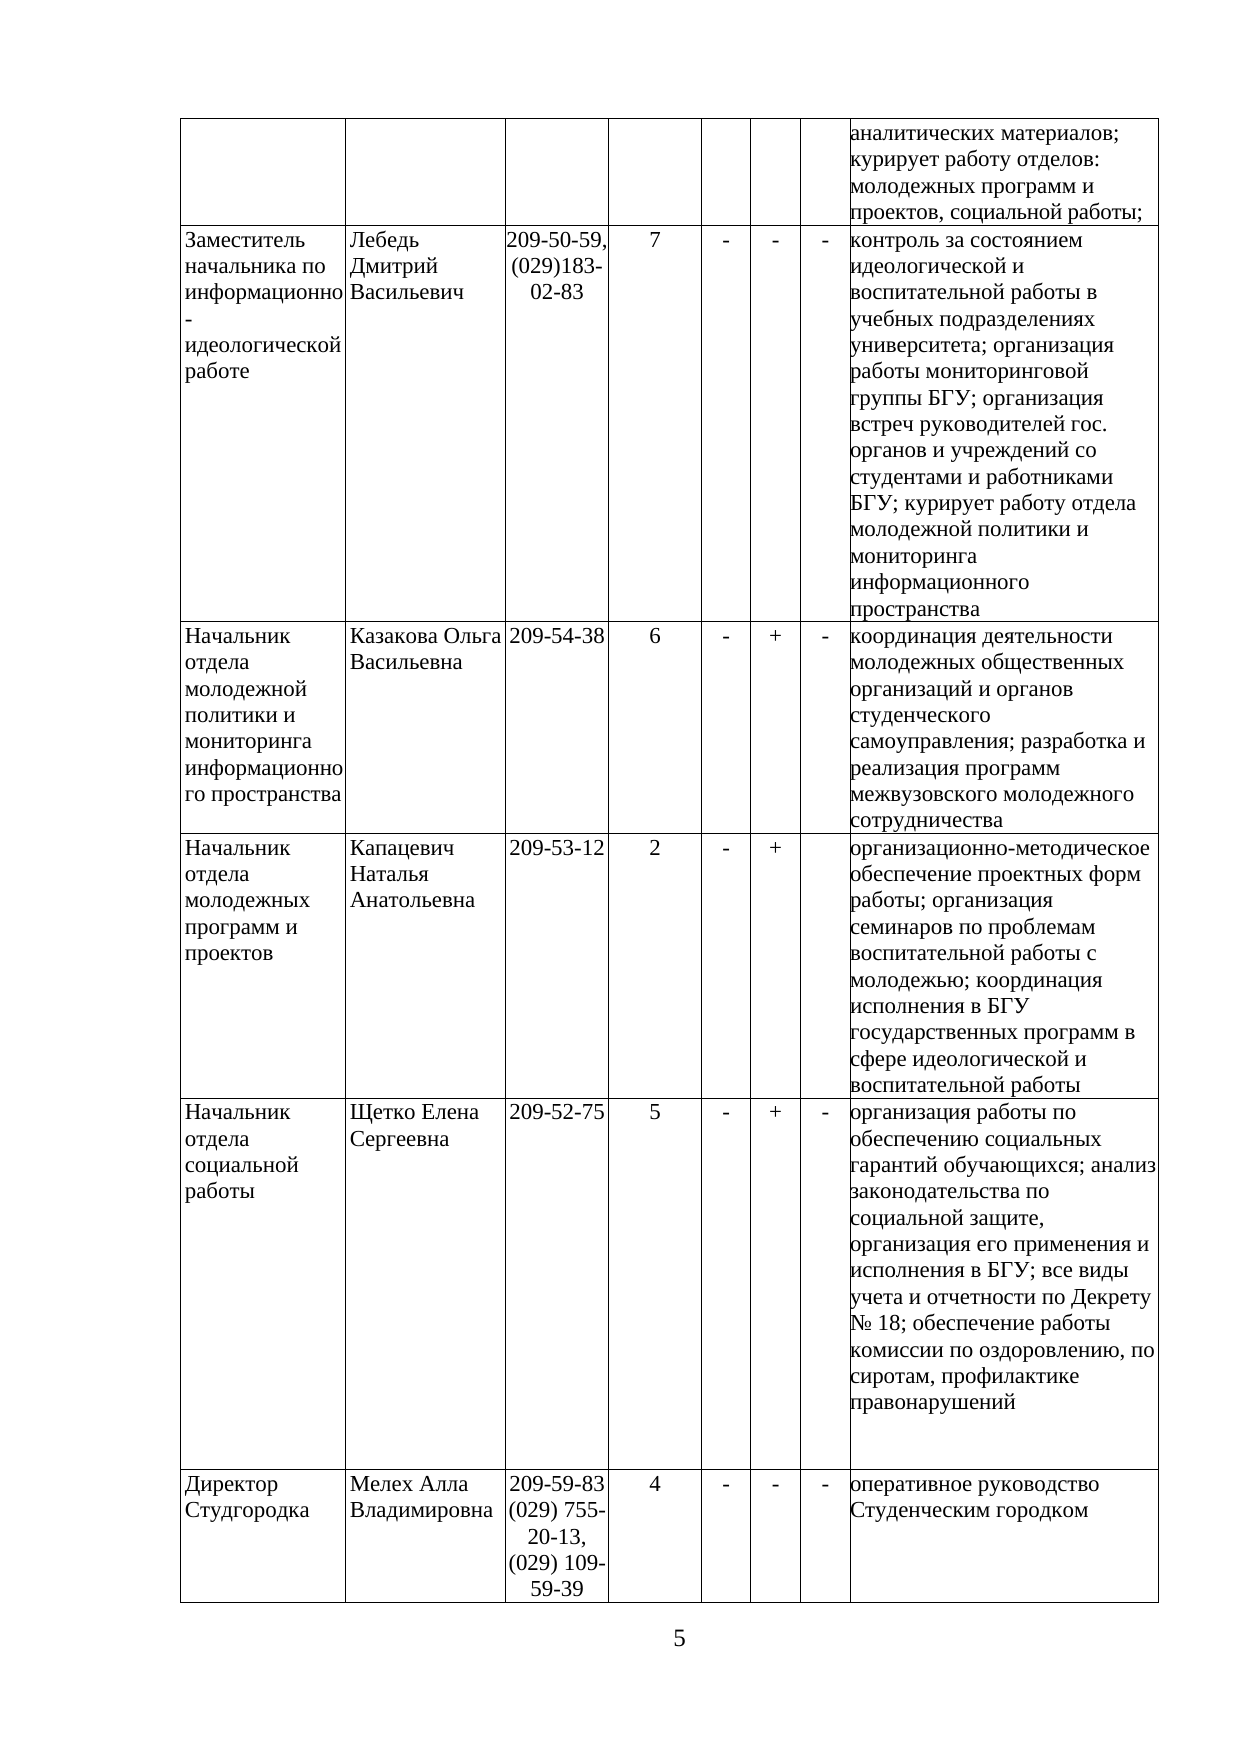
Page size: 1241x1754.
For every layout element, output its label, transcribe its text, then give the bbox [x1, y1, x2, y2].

table_cell 5 [609, 1099, 701, 1469]
table_cell 7 [609, 226, 701, 621]
table_cell 2 [609, 834, 701, 1097]
table_cell - [751, 1470, 800, 1602]
table_cell Директор Студгородка [181, 1470, 345, 1602]
table_cell организация работы по обеспечению социальных гарантий обучающихся; анализ законодательства по социальной защите, организация его применения и исполнения в БГУ; все виды учета и отчетности по Декрету № 18; обеспечение работы комиссии по оздоровлению, по сиротам, профилактике правонарушений [851, 1099, 1158, 1469]
table_cell Щетко Елена Сергеевна [346, 1099, 505, 1469]
table_cell Лебедь Дмитрий Васильевич [346, 226, 505, 621]
table_cell Мелех Алла Владимировна [346, 1470, 505, 1602]
table_cell Казакова Ольга Васильевна [346, 622, 505, 833]
table_cell Начальник отдела социальной работы [181, 1099, 345, 1469]
table_cell 209-50-59, (029)183-02-83 [506, 226, 608, 621]
table_cell - [702, 226, 750, 621]
table_cell организационно-методическое обеспечение проектных форм работы; организация семинаров по проблемам воспитательной работы с молодежью; координация исполнения в БГУ государственных программ в сфере идеологической и воспитательной работы [851, 834, 1158, 1097]
table_cell + [751, 622, 800, 833]
table_cell - [801, 1470, 850, 1602]
table_cell - [702, 1470, 750, 1602]
table_cell 4 [609, 1470, 701, 1602]
table_cell Капацевич Наталья Анатольевна [346, 834, 505, 1097]
table_cell контроль за состоянием идеологической и воспитательной работы в учебных подразделениях университета; организация работы мониторинговой группы БГУ; организация встреч руководителей гос. органов и учреждений со студентами и работниками БГУ; курирует работу отдела молодежной политики и мониторинга информационного пространства [851, 226, 1158, 621]
table_cell координация деятельности молодежных общественных организаций и органов студенческого самоуправления; разработка и реализация программ межвузовского молодежного сотрудничества [851, 622, 1158, 833]
table_cell Заместитель начальника по информационно-идеологической работе [181, 226, 345, 621]
table_cell - [801, 1099, 850, 1469]
table_cell Начальник отдела молодежных программ и проектов [181, 834, 345, 1097]
table_cell - [702, 1099, 750, 1469]
table_cell 6 [609, 622, 701, 833]
table_cell - [801, 622, 850, 833]
table_cell - [702, 119, 750, 224]
table_cell 209-53-12 [506, 834, 608, 1097]
table_cell 2 [609, 119, 701, 224]
table_cell 209-59-83 (029) 755-20-13, (029) 109-59-39 [506, 1470, 608, 1602]
table_cell [801, 834, 850, 1097]
table_cell + [751, 119, 800, 224]
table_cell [851, 119, 1158, 224]
table_cell + [801, 119, 850, 224]
table_cell + [751, 1099, 800, 1469]
table_cell + [751, 834, 800, 1097]
table_cell - [702, 622, 750, 833]
table_cell - [702, 834, 750, 1097]
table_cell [506, 119, 608, 224]
table_cell Начальник отдела молодежной политики и мониторинга информационного пространства [181, 622, 345, 833]
table_cell 209-52-75 [506, 1099, 608, 1469]
table_cell - [801, 226, 850, 621]
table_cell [346, 119, 505, 224]
table_cell - [751, 226, 800, 621]
table_cell 209-54-38 [506, 622, 608, 833]
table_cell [181, 119, 345, 224]
table_cell оперативное руководство Студенческим городком [851, 1470, 1158, 1602]
